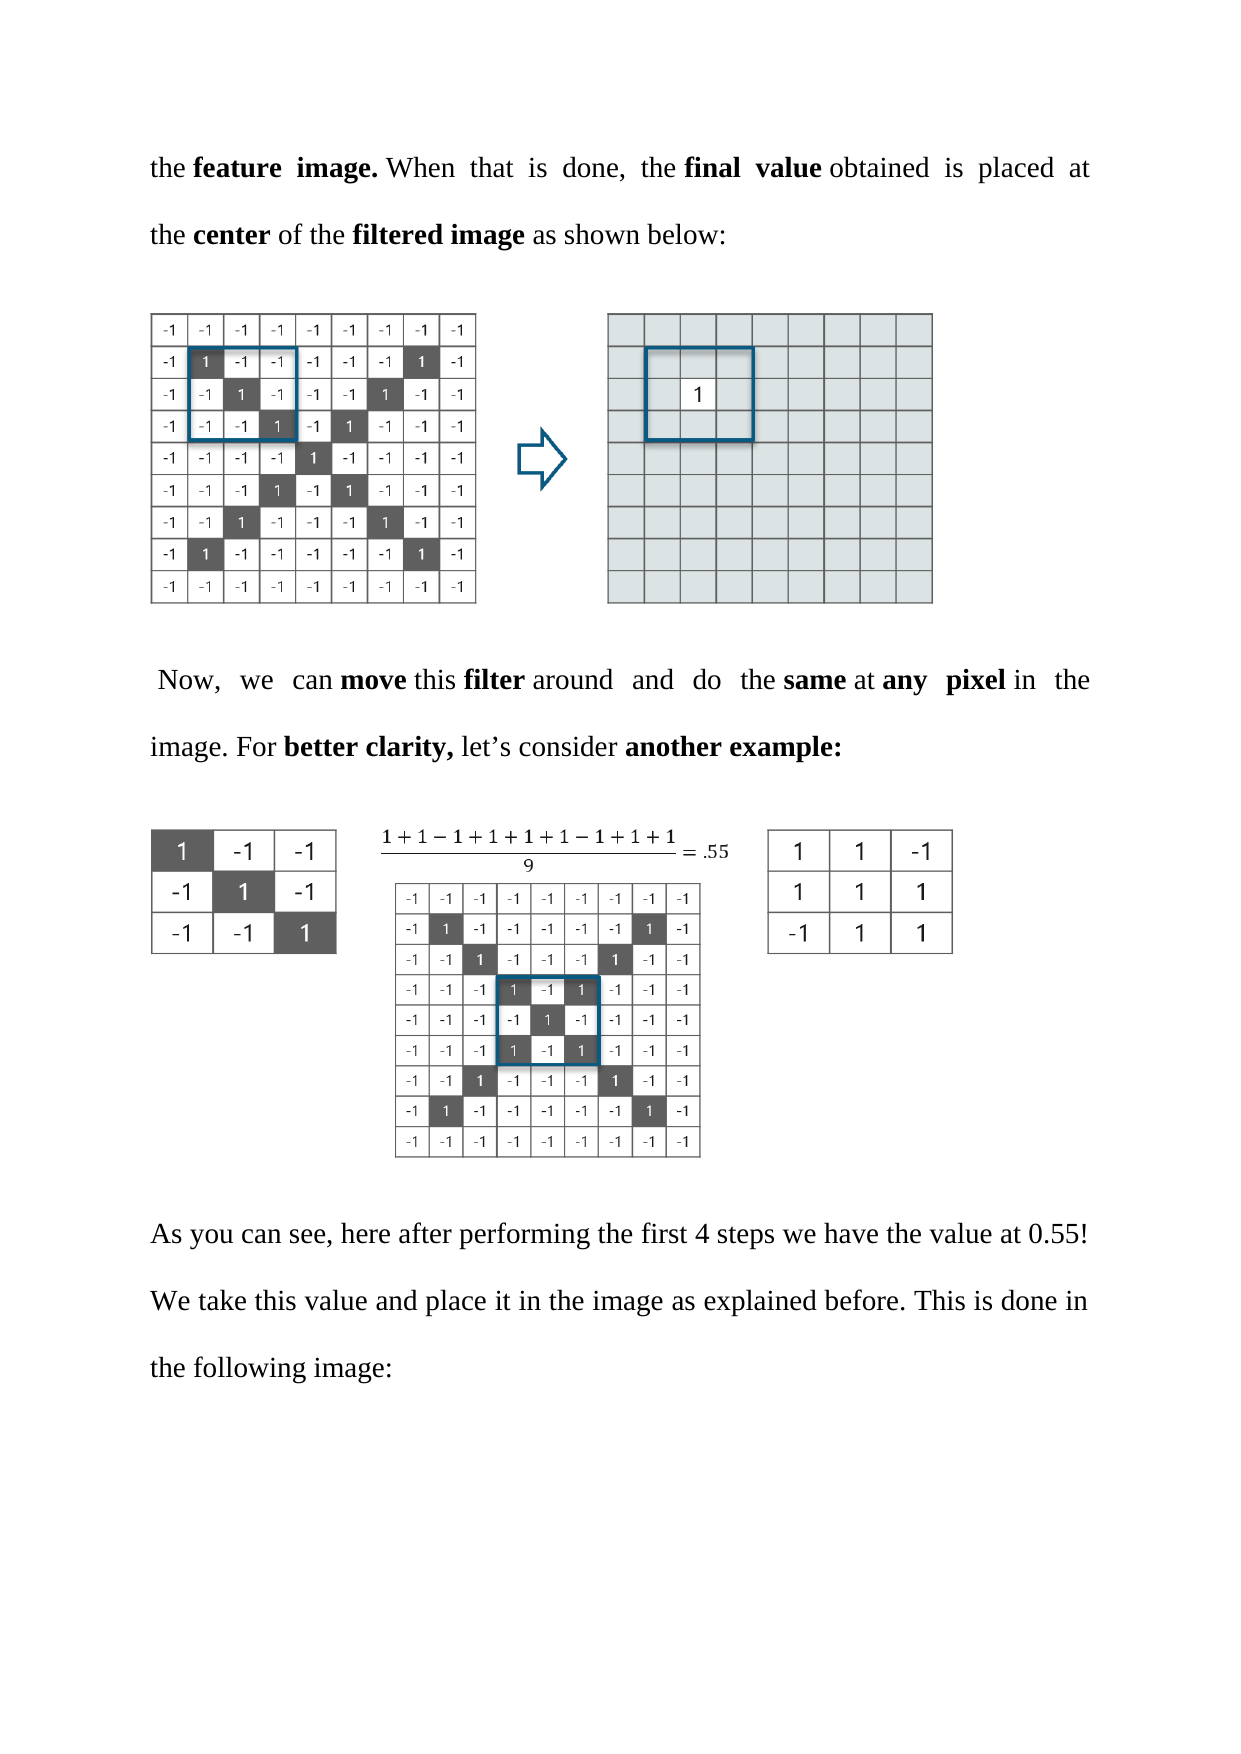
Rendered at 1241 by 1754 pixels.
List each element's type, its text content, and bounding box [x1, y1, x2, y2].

text As you can see, here after performing the first 4 steps we have the value at 0.55! We take this value and place it in the image as explained before. This is done in the following image: [150, 1216, 1090, 1384]
text Now, we can move this filter around and do the same at any pixel in the image. For better clarity, let’s consider another example: [150, 662, 1090, 763]
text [150, 150, 1090, 251]
picture [150, 313, 934, 605]
picture [150, 825, 954, 1159]
